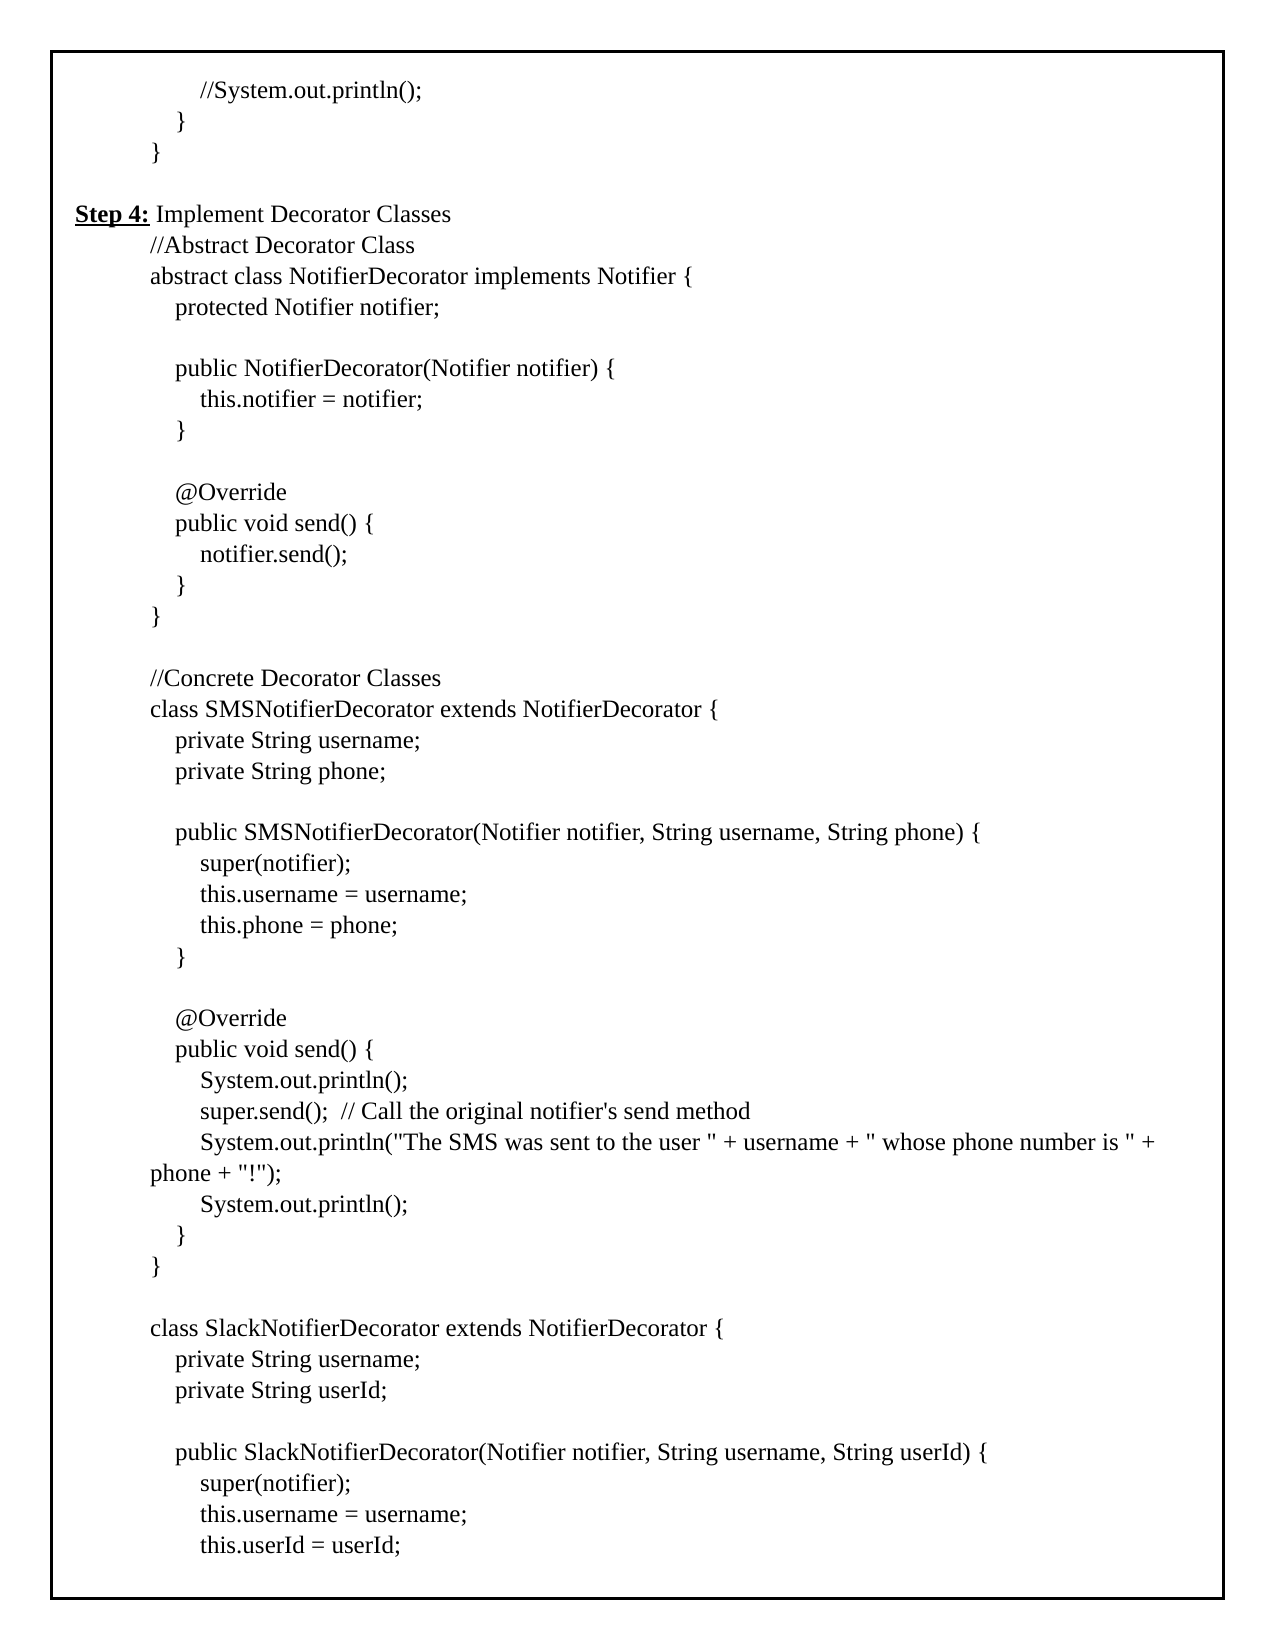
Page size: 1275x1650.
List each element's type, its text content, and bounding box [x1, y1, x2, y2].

text //Abstract Decorator Class [150, 230, 1200, 259]
text private String userId; [150, 1375, 1200, 1404]
text this.phone = phone; [150, 911, 1200, 939]
text } [150, 1251, 1200, 1280]
text public void send() { [150, 508, 1200, 537]
text } [150, 106, 1200, 135]
text @Override [150, 1003, 1200, 1032]
text this.username = username; [150, 1499, 1200, 1527]
text //System.out.println(); [150, 75, 1200, 104]
text class SMSNotifierDecorator extends NotifierDecorator { [150, 694, 1200, 723]
text } [150, 601, 1200, 630]
text protected Notifier notifier; [150, 292, 1200, 321]
text this.userId = userId; [150, 1530, 1200, 1558]
text System.out.println(); [150, 1065, 1200, 1094]
text super(notifier); [150, 1468, 1200, 1496]
text class SlackNotifierDecorator extends NotifierDecorator { [150, 1313, 1200, 1342]
text notifier.send(); [150, 539, 1200, 568]
text private String username; [150, 725, 1200, 754]
text super(notifier); [150, 848, 1200, 877]
text abstract class NotifierDecorator implements Notifier { [150, 261, 1200, 290]
text System.out.println("The SMS was sent to the user " + username + " whose phone number is " + phone + "!"); [150, 1127, 1200, 1187]
text @Override [150, 477, 1200, 506]
text public SMSNotifierDecorator(Notifier notifier, String username, String phone) { [150, 817, 1200, 846]
text } [150, 416, 1200, 444]
text } [150, 942, 1200, 970]
text } [150, 137, 1200, 166]
text public SlackNotifierDecorator(Notifier notifier, String username, String userId) { [150, 1437, 1200, 1465]
text //Concrete Decorator Classes [150, 663, 1200, 692]
text this.notifier = notifier; [150, 384, 1200, 413]
text System.out.println(); [150, 1189, 1200, 1218]
text private String username; [150, 1344, 1200, 1373]
text public void send() { [150, 1034, 1200, 1063]
text private String phone; [150, 756, 1200, 785]
text Step 4: Implement Decorator Classes [75, 199, 1200, 228]
text this.username = username; [150, 879, 1200, 908]
text } [150, 570, 1200, 599]
text public NotifierDecorator(Notifier notifier) { [150, 353, 1200, 382]
text super.send(); // Call the original notifier's send method [150, 1096, 1200, 1125]
text } [150, 1220, 1200, 1249]
